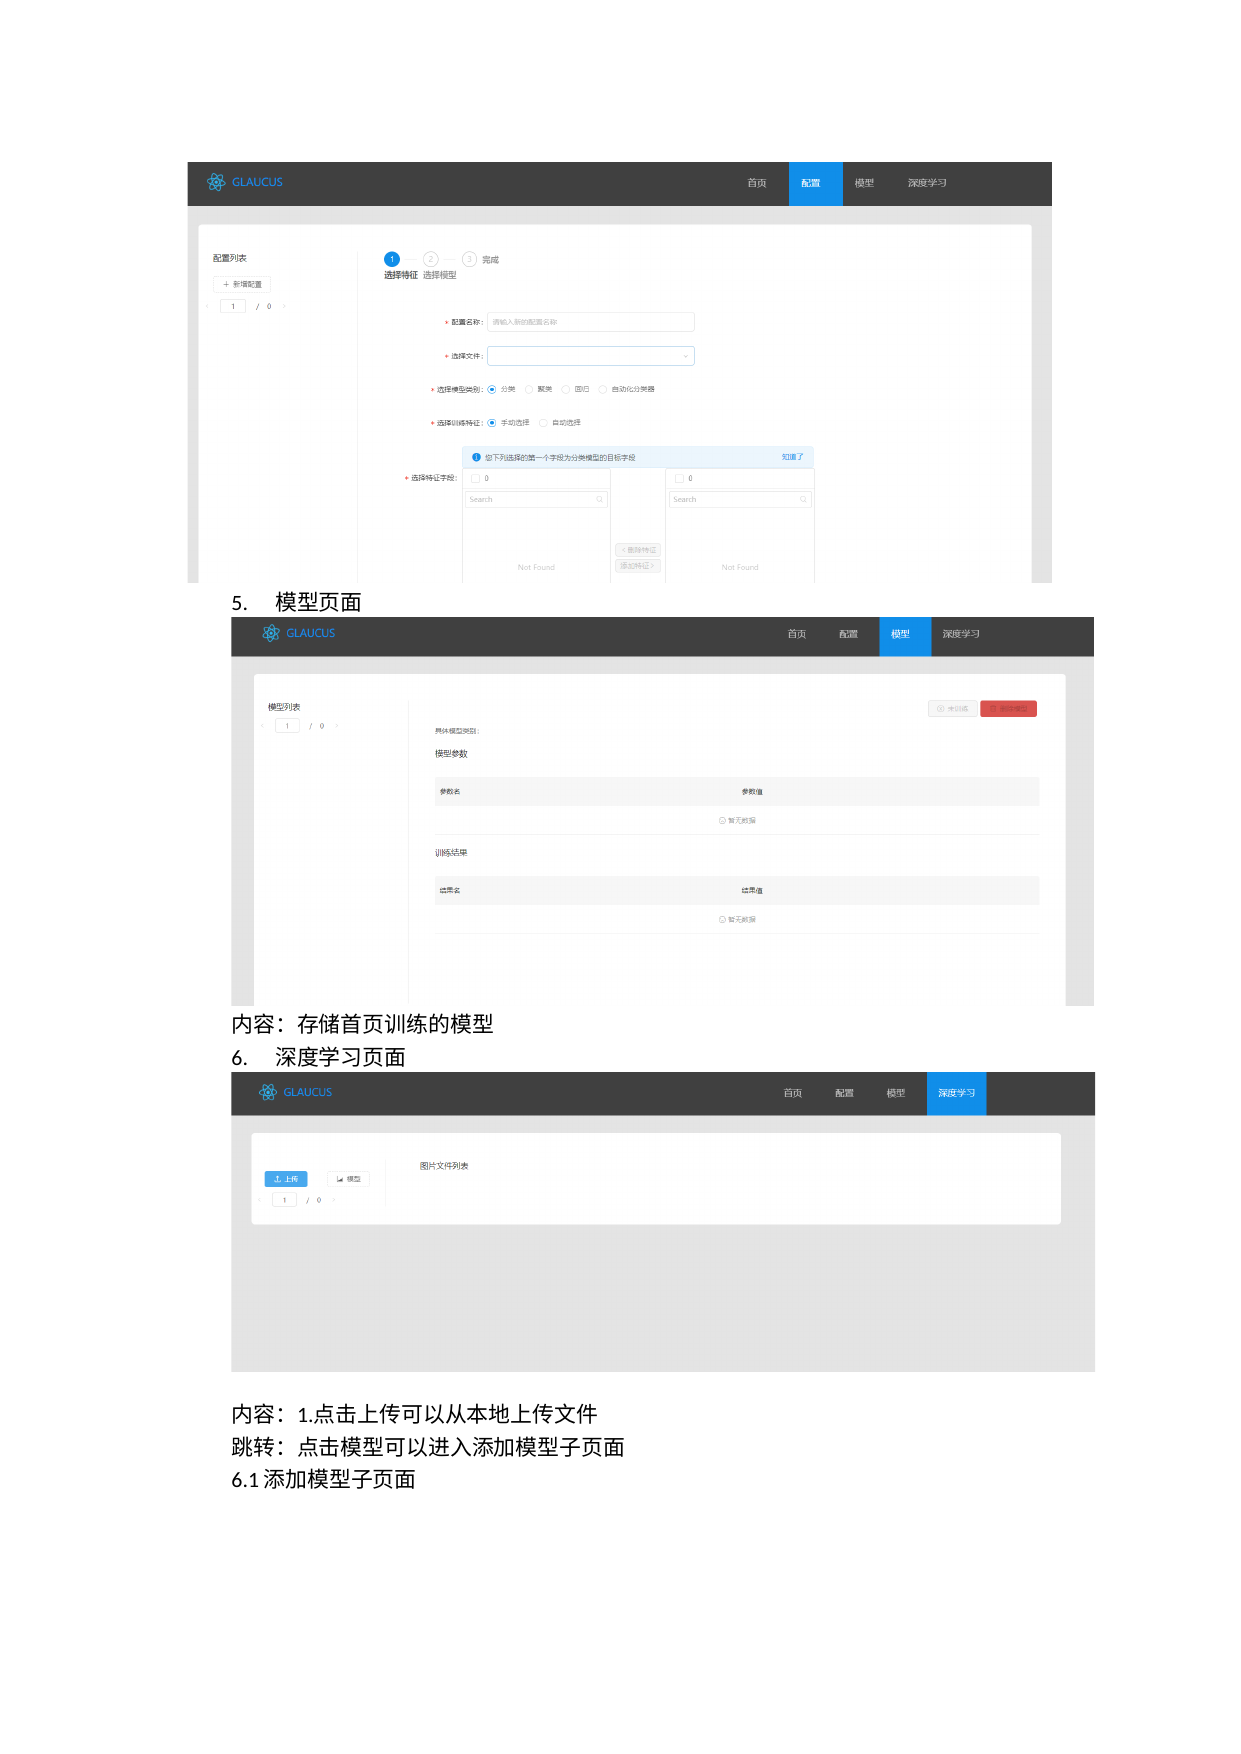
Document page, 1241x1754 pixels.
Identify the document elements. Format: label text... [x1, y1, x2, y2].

list 内容：1.点击上传可以从本地上传文件 [231, 1397, 1053, 1429]
list 6.1添加模型子页面 [187, 1462, 1053, 1494]
list 深度学习页面 [187, 1039, 1053, 1072]
picture [187, 162, 1052, 583]
list 跳转：点击模型可以进入添加模型子页面 [187, 1429, 1053, 1462]
list 内容：存储首页训练的模型 [231, 1007, 1053, 1039]
picture [231, 617, 1094, 1006]
picture [231, 1072, 1096, 1372]
list 模型页面 [187, 584, 1053, 617]
